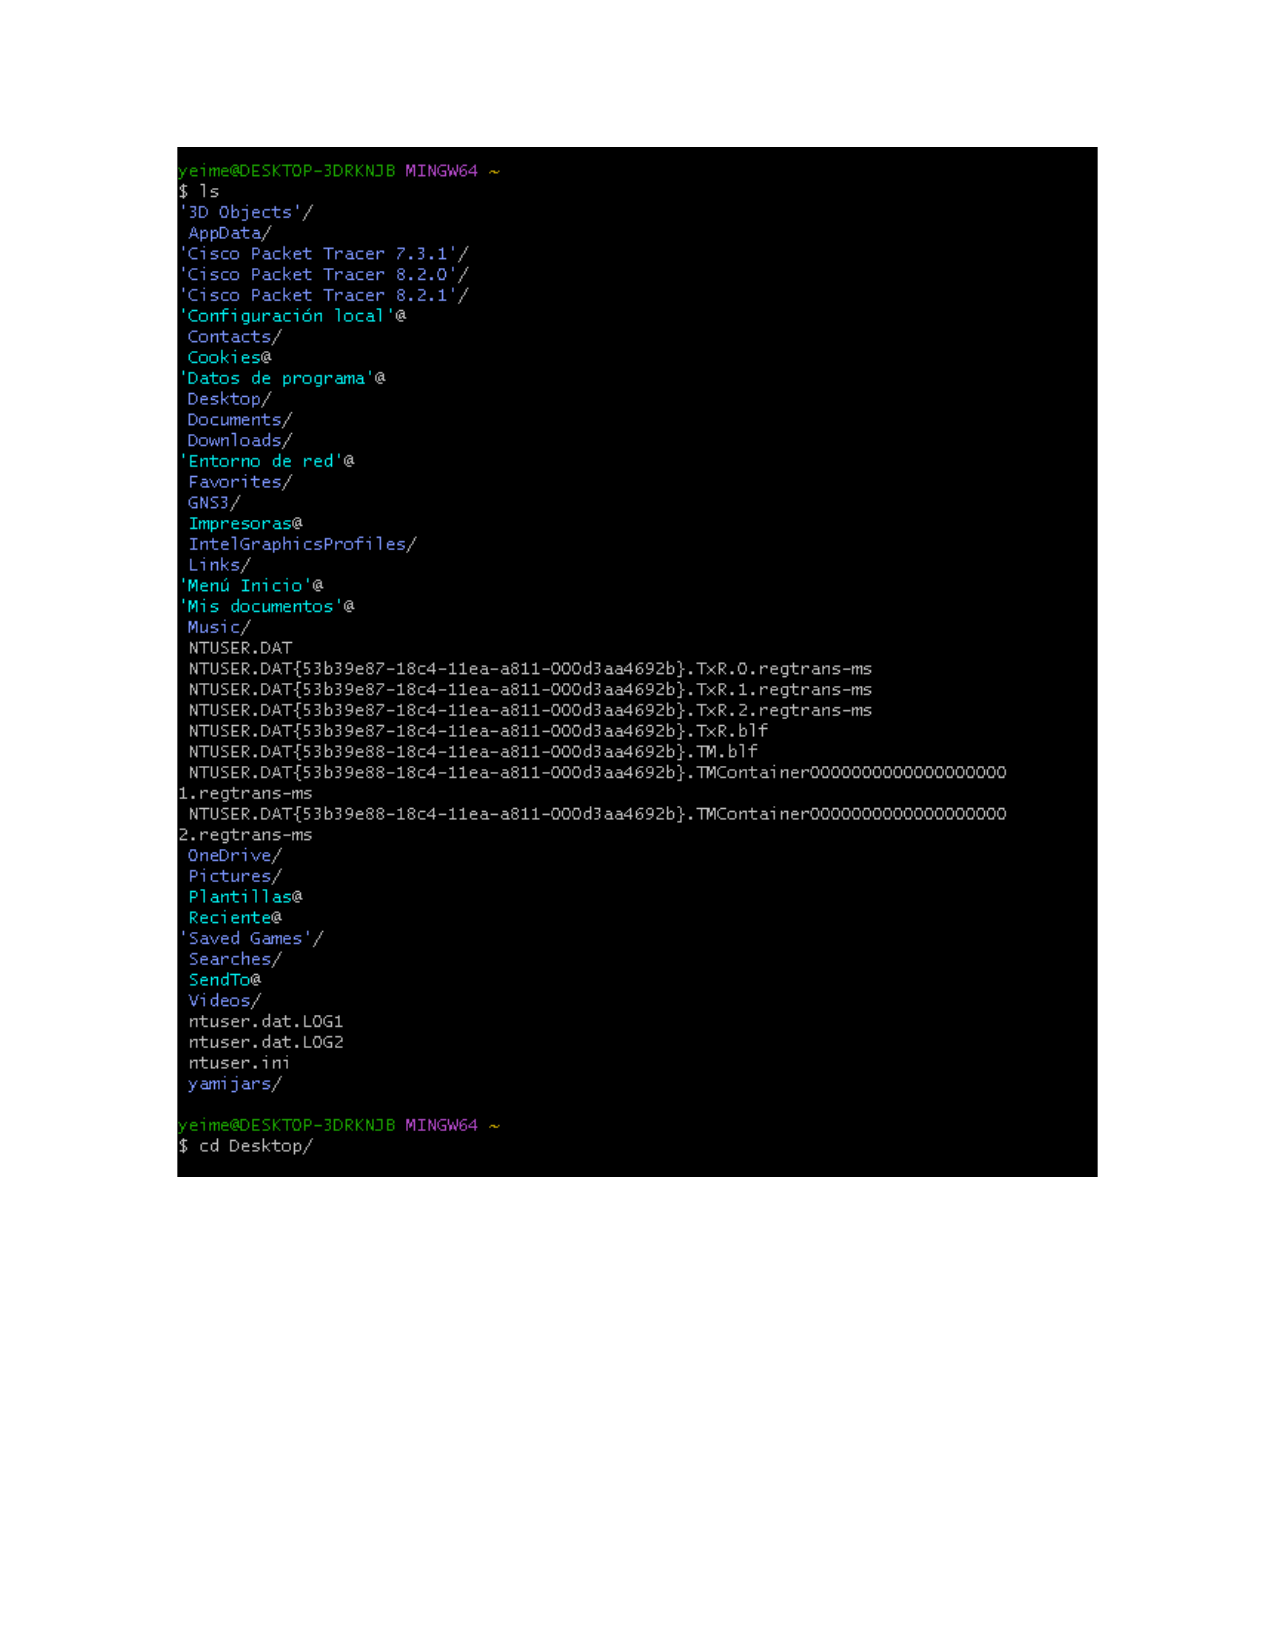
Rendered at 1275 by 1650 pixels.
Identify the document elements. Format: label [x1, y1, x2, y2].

picture [177, 147, 1098, 1177]
